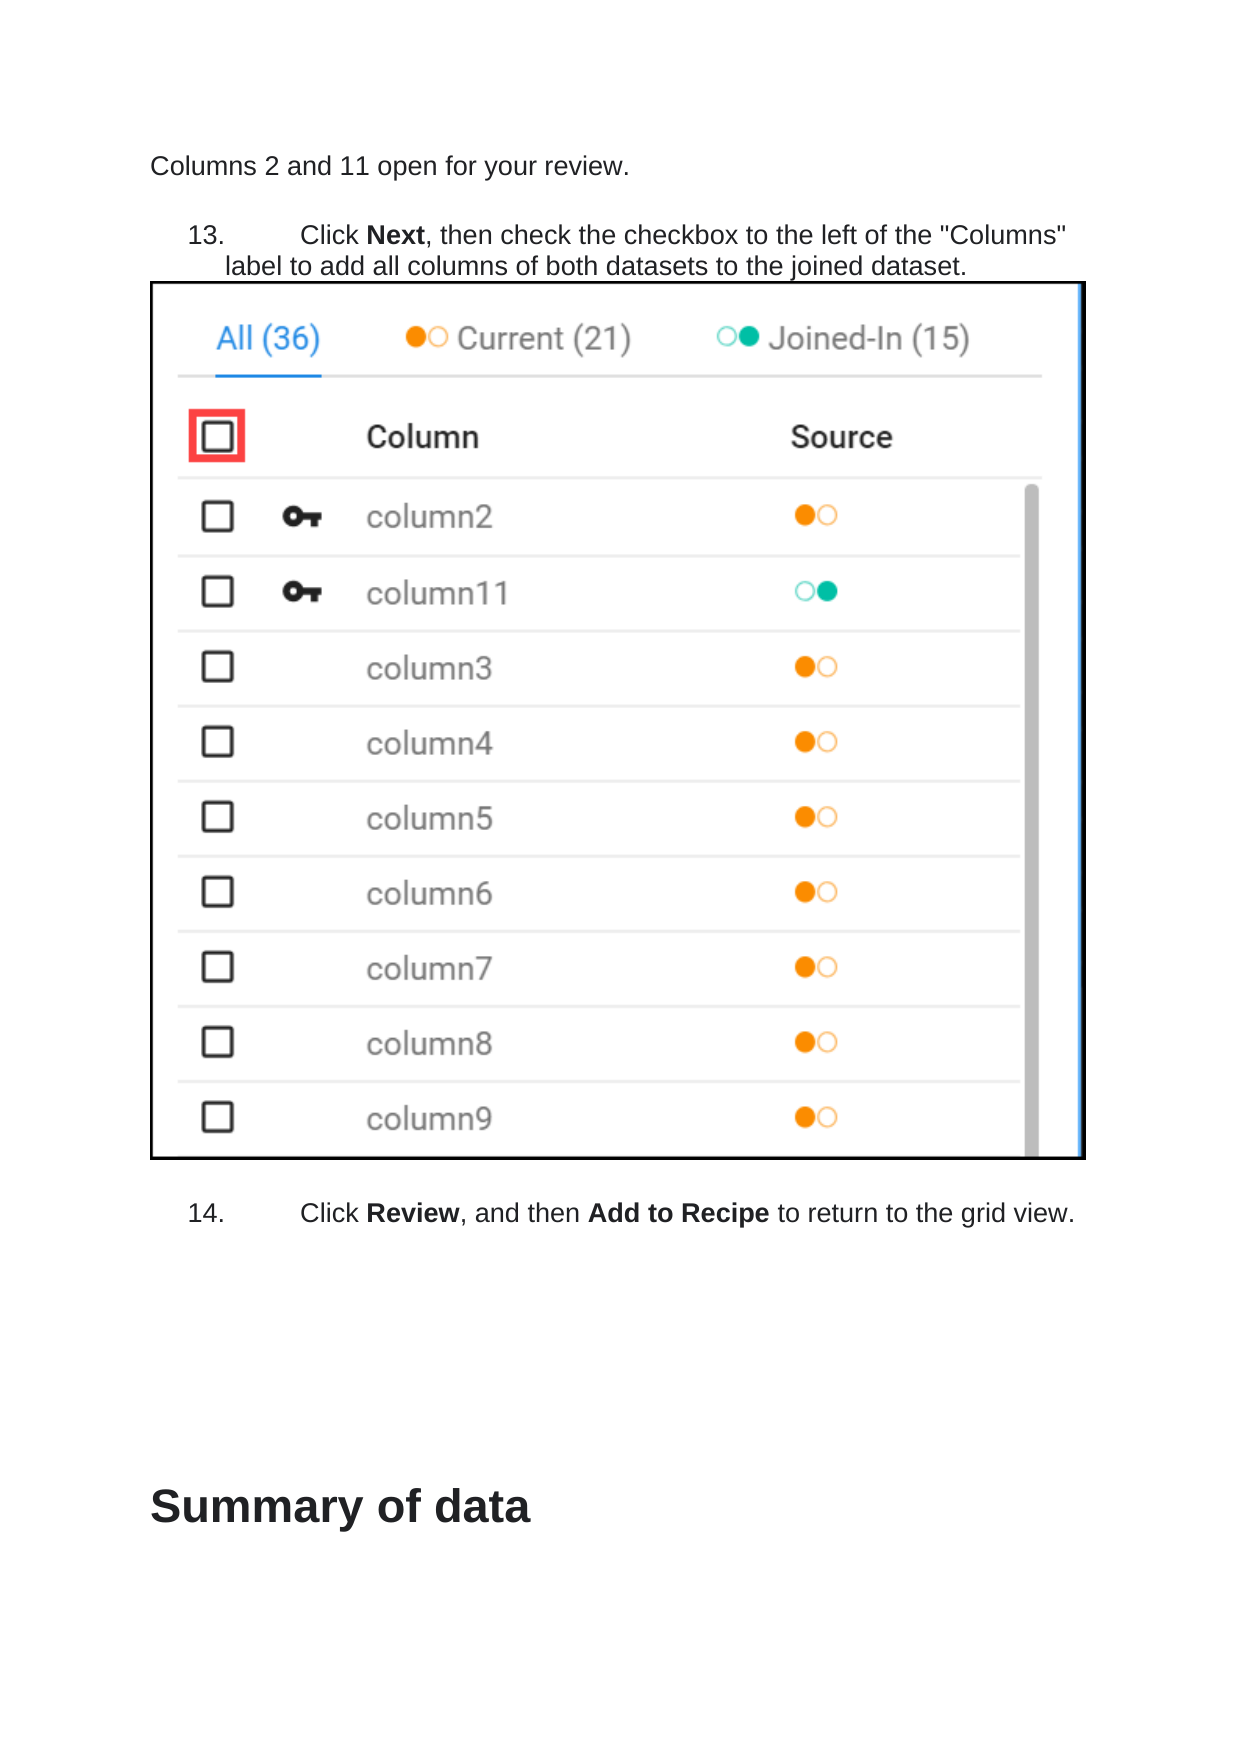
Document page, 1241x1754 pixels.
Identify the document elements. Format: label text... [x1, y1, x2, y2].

text Columns 2 and 11 open for your review. [150, 150, 1090, 181]
list Click Next, then check the checkbox to the left of the "Columns" label to add all columns of both datasets to the joined dataset. [187, 219, 1090, 281]
text Summary of data [150, 1478, 1090, 1532]
picture [150, 281, 1086, 1160]
list Click Review, and then Add to Recipe to return to the grid view. [187, 1197, 1090, 1228]
